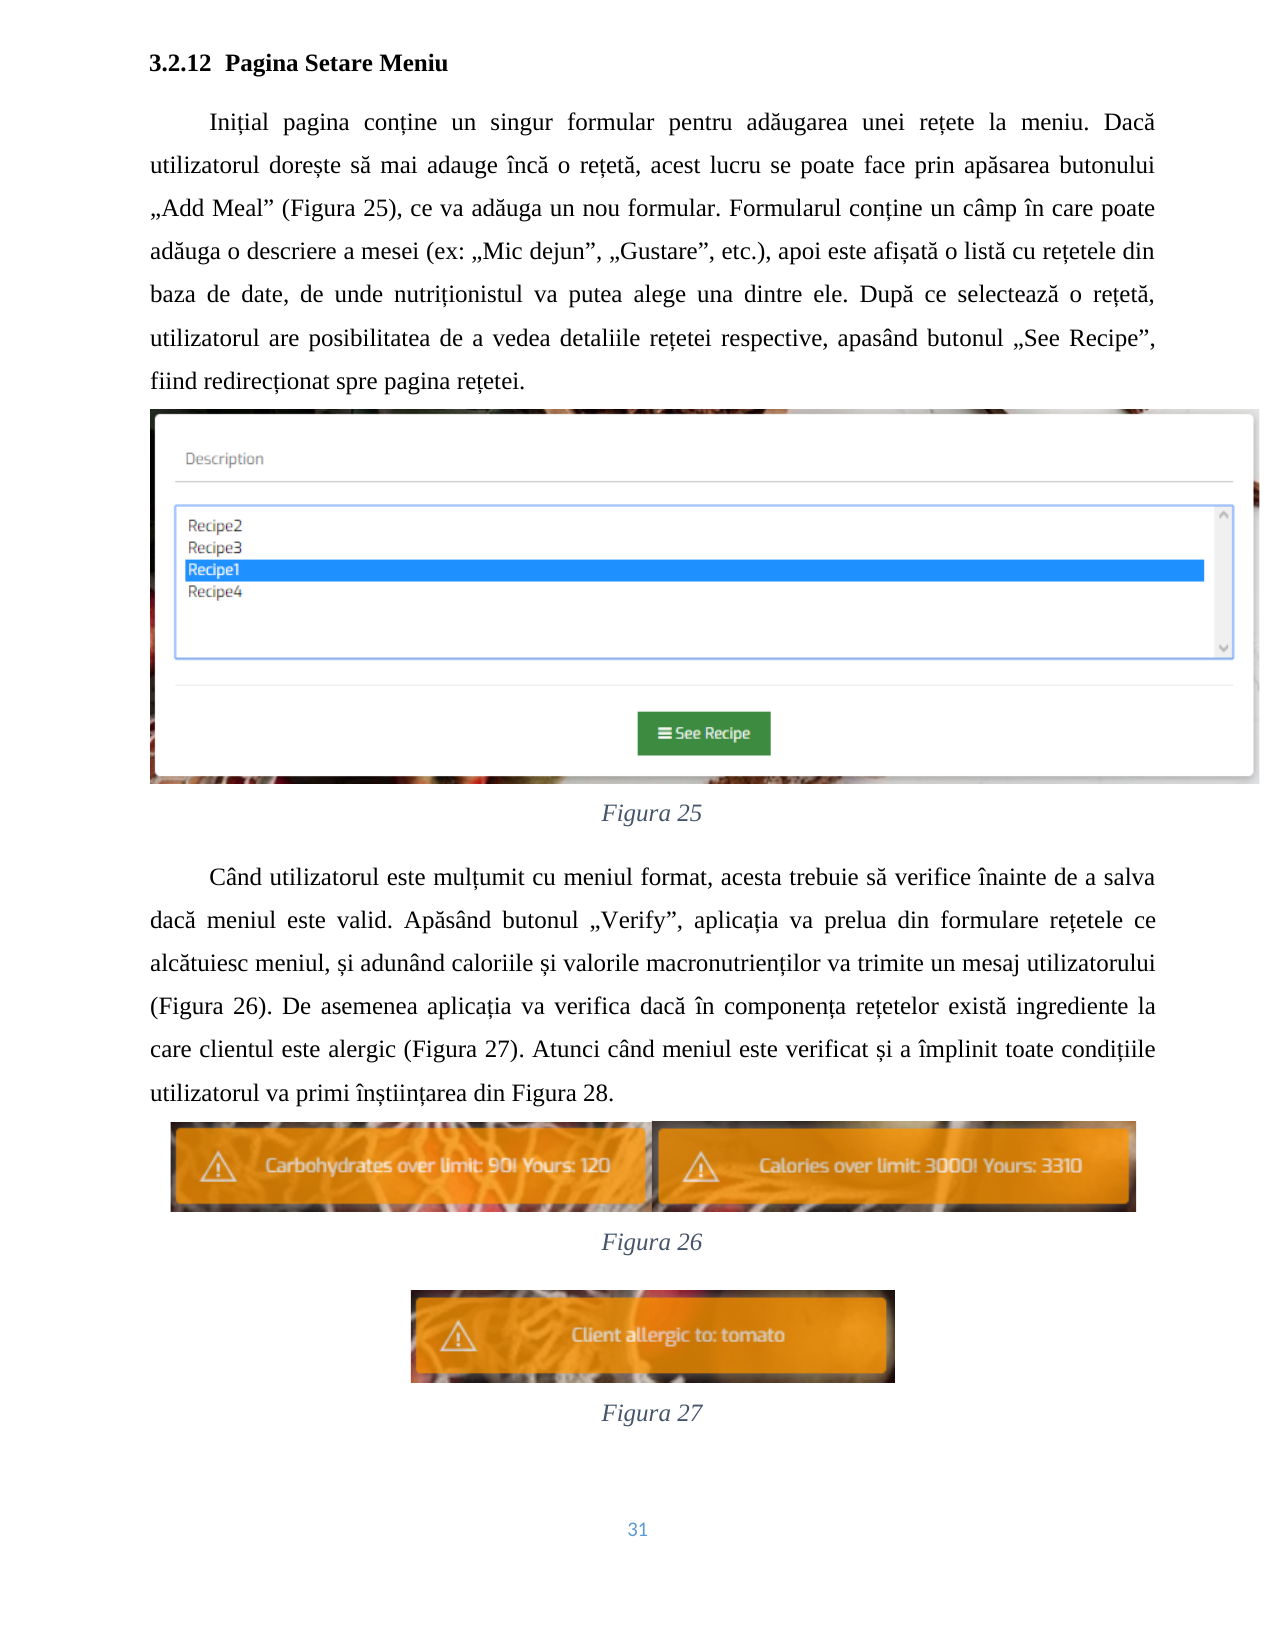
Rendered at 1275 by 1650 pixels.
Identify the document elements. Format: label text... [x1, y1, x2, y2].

text Figura 26 [149, 1227, 1157, 1256]
subtitle Pagina Setare Meniu [149, 48, 1157, 77]
text Figura 27 [149, 1398, 1157, 1427]
picture [410, 1290, 895, 1383]
text Când utilizatorul este mulțumit cu meniul format, acesta trebuie să verifice înainte de a salva dacă meniul este valid. Apăsând butonul „Verify”, aplicația va prelua din formulare rețetele ce alcătuiesc meniul, și adunând caloriile și valorile macronutrienților va trimite un mesaj utilizatorului (Figura 26). De asemenea aplicația va verifica dacă în componența rețetelor există ingrediente la care clientul este alergic (Figura 27). Atunci când meniul este verificat și a împlinit toate condițiile utilizatorul va primi înștiințarea din Figura 28. [150, 862, 1157, 1106]
picture [150, 409, 1260, 784]
text Figura 25 [149, 798, 1157, 827]
picture [170, 1121, 1137, 1212]
text Inițial pagina conține un singur formular pentru adăugarea unei rețete la meniu. Dacă utilizatorul dorește să mai adauge încă o rețetă, acest lucru se poate face prin apăsarea butonului „Add Meal” (Figura 25), ce va adăuga un nou formular. Formularul conține un câmp în care poate adăuga o descriere a mesei (ex: „Mic dejun”, „Gustare”, etc.), apoi este afișată o listă cu rețetele din baza de date, de unde nutriționistul va putea alege una dintre ele. După ce selectează o rețetă, utilizatorul are posibilitatea de a vedea detaliile rețetei respective, apasând butonul „See Recipe”, fiind redirecționat spre pagina rețetei. [150, 107, 1157, 394]
